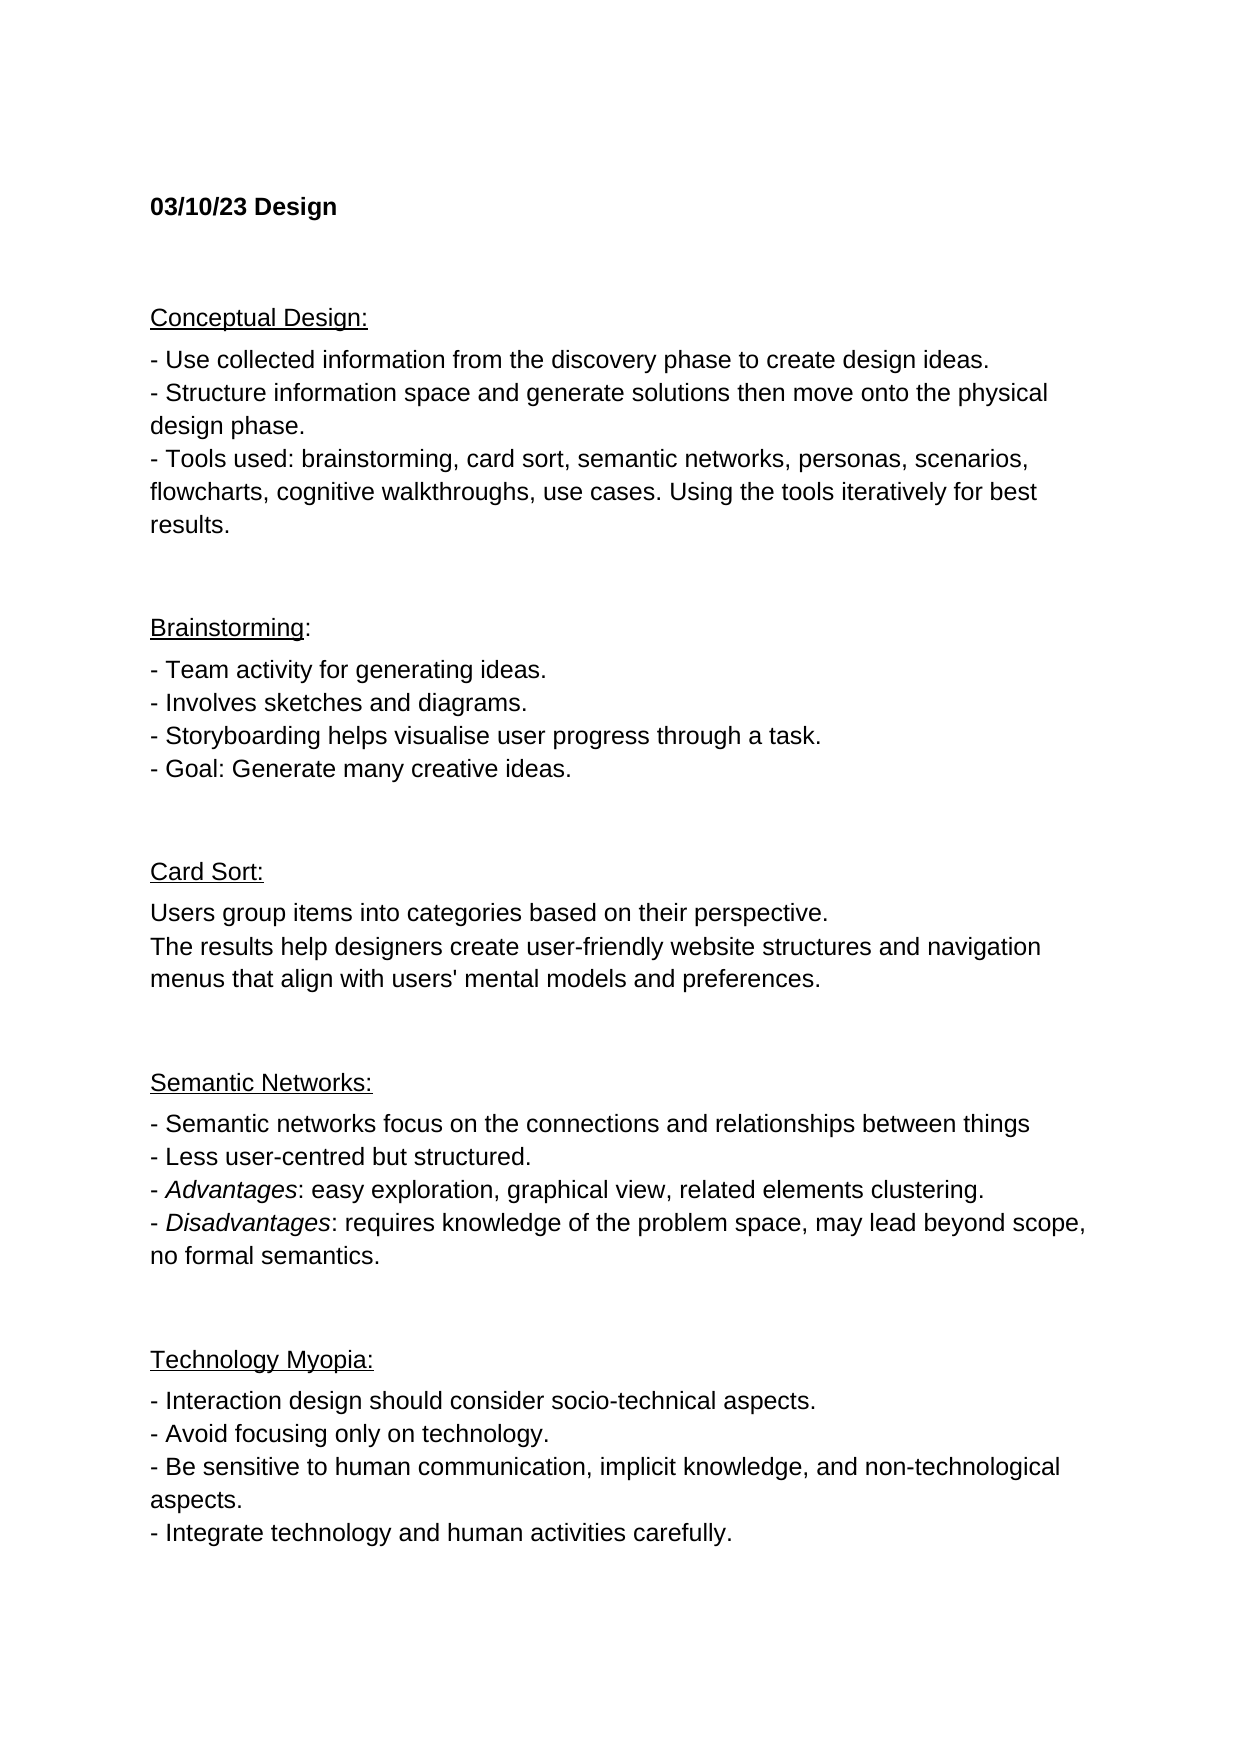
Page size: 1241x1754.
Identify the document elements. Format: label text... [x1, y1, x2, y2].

text - Avoid focusing only on technology. [150, 1419, 1090, 1448]
text - Storyboarding helps visualise user progress through a task. [150, 721, 1090, 749]
text The results help designers create user-friendly website structures and navigation menus that align with users' mental models and preferences. [150, 931, 1090, 993]
text - Integrate technology and human activities carefully. [150, 1518, 1090, 1547]
subtitle 03/10/23 Design [150, 192, 1090, 220]
text - Team activity for generating ideas. [150, 654, 1090, 683]
subtitle Semantic Networks: [150, 1068, 1090, 1097]
text - Semantic networks focus on the connections and relationships between things [150, 1109, 1090, 1138]
text - Interaction design should consider socio-technical aspects. [150, 1386, 1090, 1415]
text - Disadvantages: requires knowledge of the problem space, may lead beyond scope, no formal semantics. [150, 1208, 1090, 1270]
text - Be sensitive to human communication, implicit knowledge, and non-technological aspects. [150, 1452, 1090, 1514]
subtitle Brainstorming: [150, 613, 1090, 642]
text - Use collected information from the discovery phase to create design ideas. [150, 345, 1090, 373]
text - Goal: Generate many creative ideas. [150, 754, 1090, 782]
subtitle Technology Myopia: [150, 1345, 1090, 1374]
text - Structure information space and generate solutions then move onto the physical design phase. [150, 378, 1090, 439]
subtitle Conceptual Design: [150, 303, 1090, 332]
text - Less user-centred but structured. [150, 1142, 1090, 1171]
text - Tools used: brainstorming, card sort, semantic networks, personas, scenarios, flowcharts, cognitive walkthroughs, use cases. Using the tools iteratively for best results. [150, 444, 1090, 538]
text - Involves sketches and diagrams. [150, 688, 1090, 716]
subtitle Card Sort: [150, 857, 1090, 886]
text - Advantages: easy exploration, graphical view, related elements clustering. [150, 1175, 1090, 1204]
text Users group items into categories based on their perspective. [150, 898, 1090, 927]
